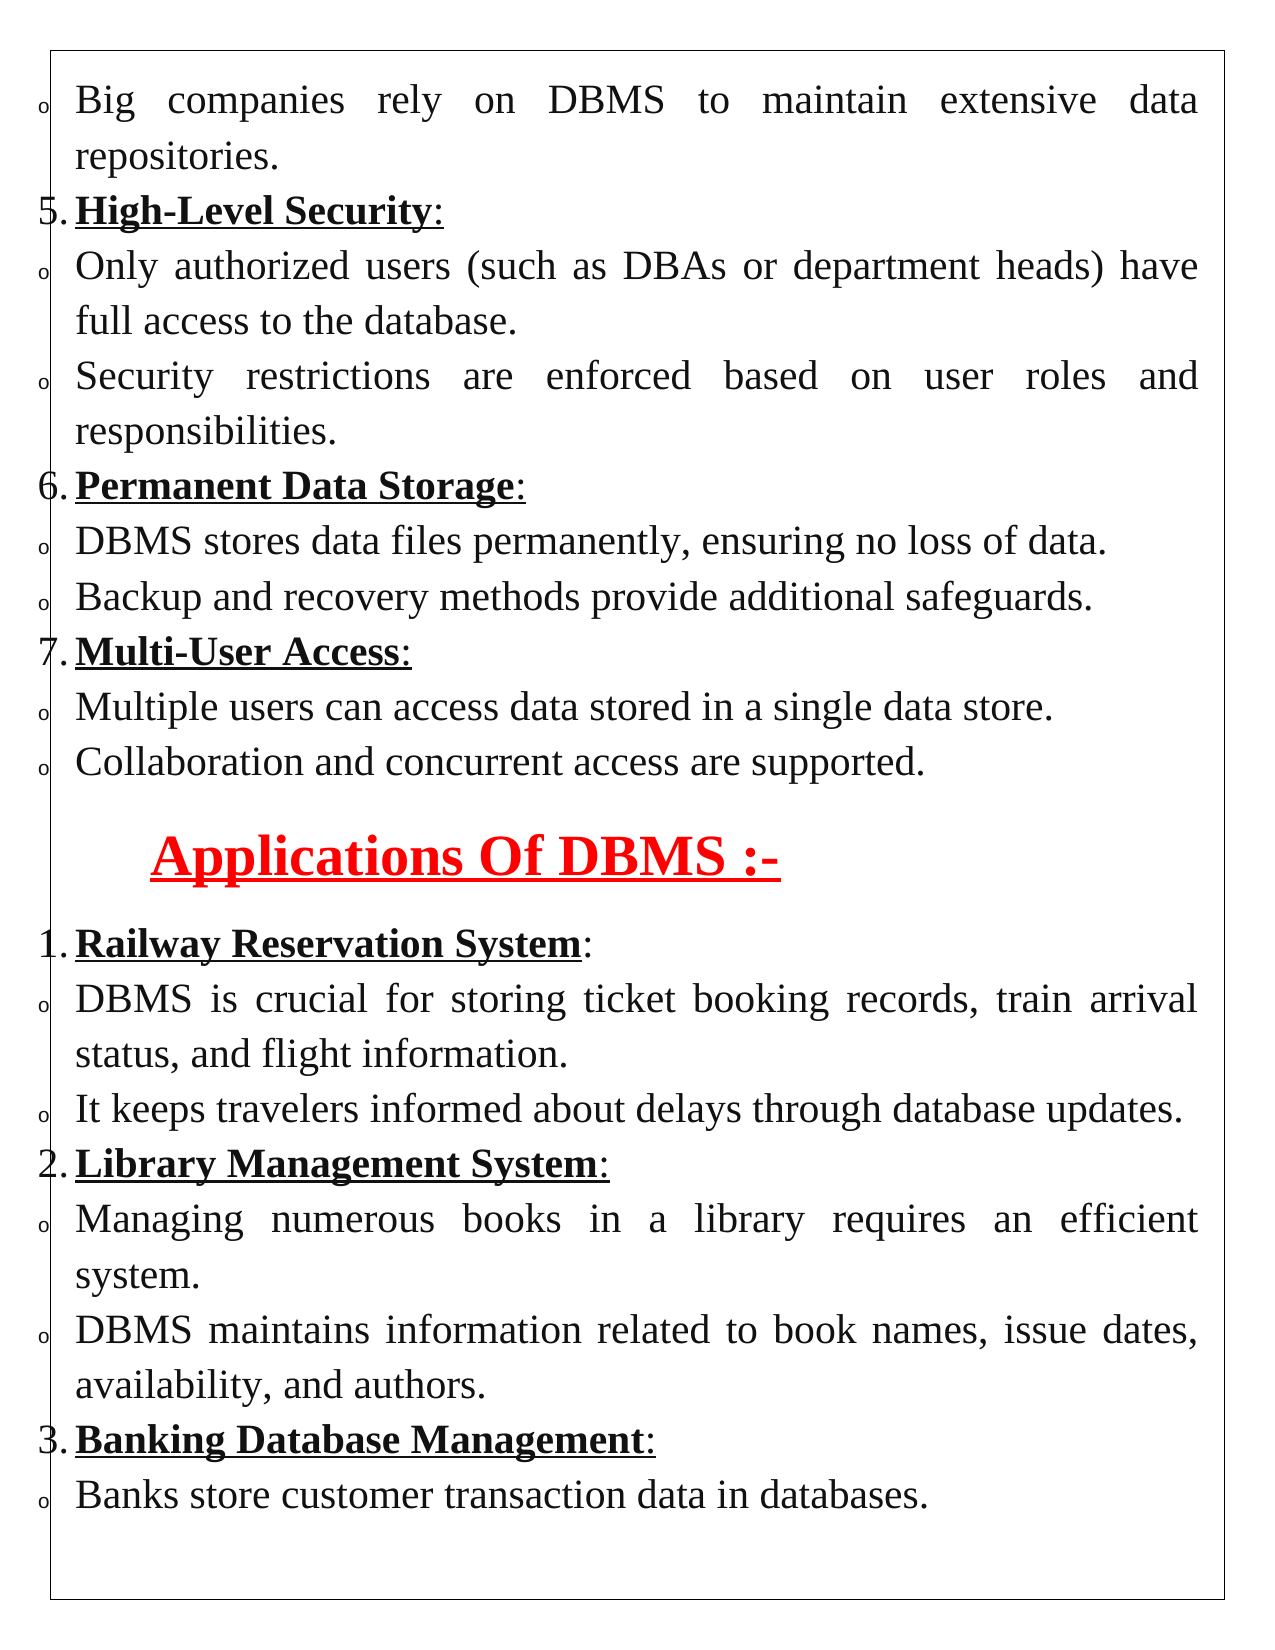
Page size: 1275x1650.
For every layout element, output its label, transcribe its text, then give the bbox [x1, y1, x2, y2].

list Permanent Data Storage: [51, 461, 1200, 509]
list Big companies rely on DBMS to maintain extensive data repositories. [51, 75, 1200, 178]
text Applications Of DBMS :- [75, 821, 1200, 888]
list DBMS maintains information related to book names, issue dates, availability, and authors. [51, 1304, 1200, 1407]
list It keeps travelers informed about delays through database updates. [51, 1084, 1200, 1132]
list Multiple users can access data stored in a single data store. [51, 681, 1200, 729]
list High-Level Security: [51, 185, 1200, 233]
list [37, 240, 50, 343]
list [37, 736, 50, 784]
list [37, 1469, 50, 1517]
list Library Management System: [51, 1139, 1200, 1187]
list Banks store customer transaction data in databases. [51, 1469, 1200, 1517]
list Railway Reservation System: [51, 918, 1200, 966]
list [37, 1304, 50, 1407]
list Backup and recovery methods provide additional safeguards. [51, 571, 1200, 619]
list DBMS stores data files permanently, ensuring no loss of data. [51, 516, 1200, 564]
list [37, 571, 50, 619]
list Only authorized users (such as DBAs or department heads) have full access to the database. [51, 240, 1200, 343]
list DBMS is crucial for storing ticket booking records, train arrival status, and flight information. [51, 973, 1200, 1077]
list Security restrictions are enforced based on user roles and responsibilities. [51, 351, 1200, 453]
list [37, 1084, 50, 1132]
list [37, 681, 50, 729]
list Banking Database Management: [51, 1414, 1200, 1462]
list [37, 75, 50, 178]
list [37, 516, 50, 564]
list Managing numerous books in a library requires an efficient system. [51, 1194, 1200, 1297]
list Multi-User Access: [51, 626, 1200, 674]
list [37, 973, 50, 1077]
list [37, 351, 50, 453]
list Collaboration and concurrent access are supported. [51, 736, 1200, 784]
